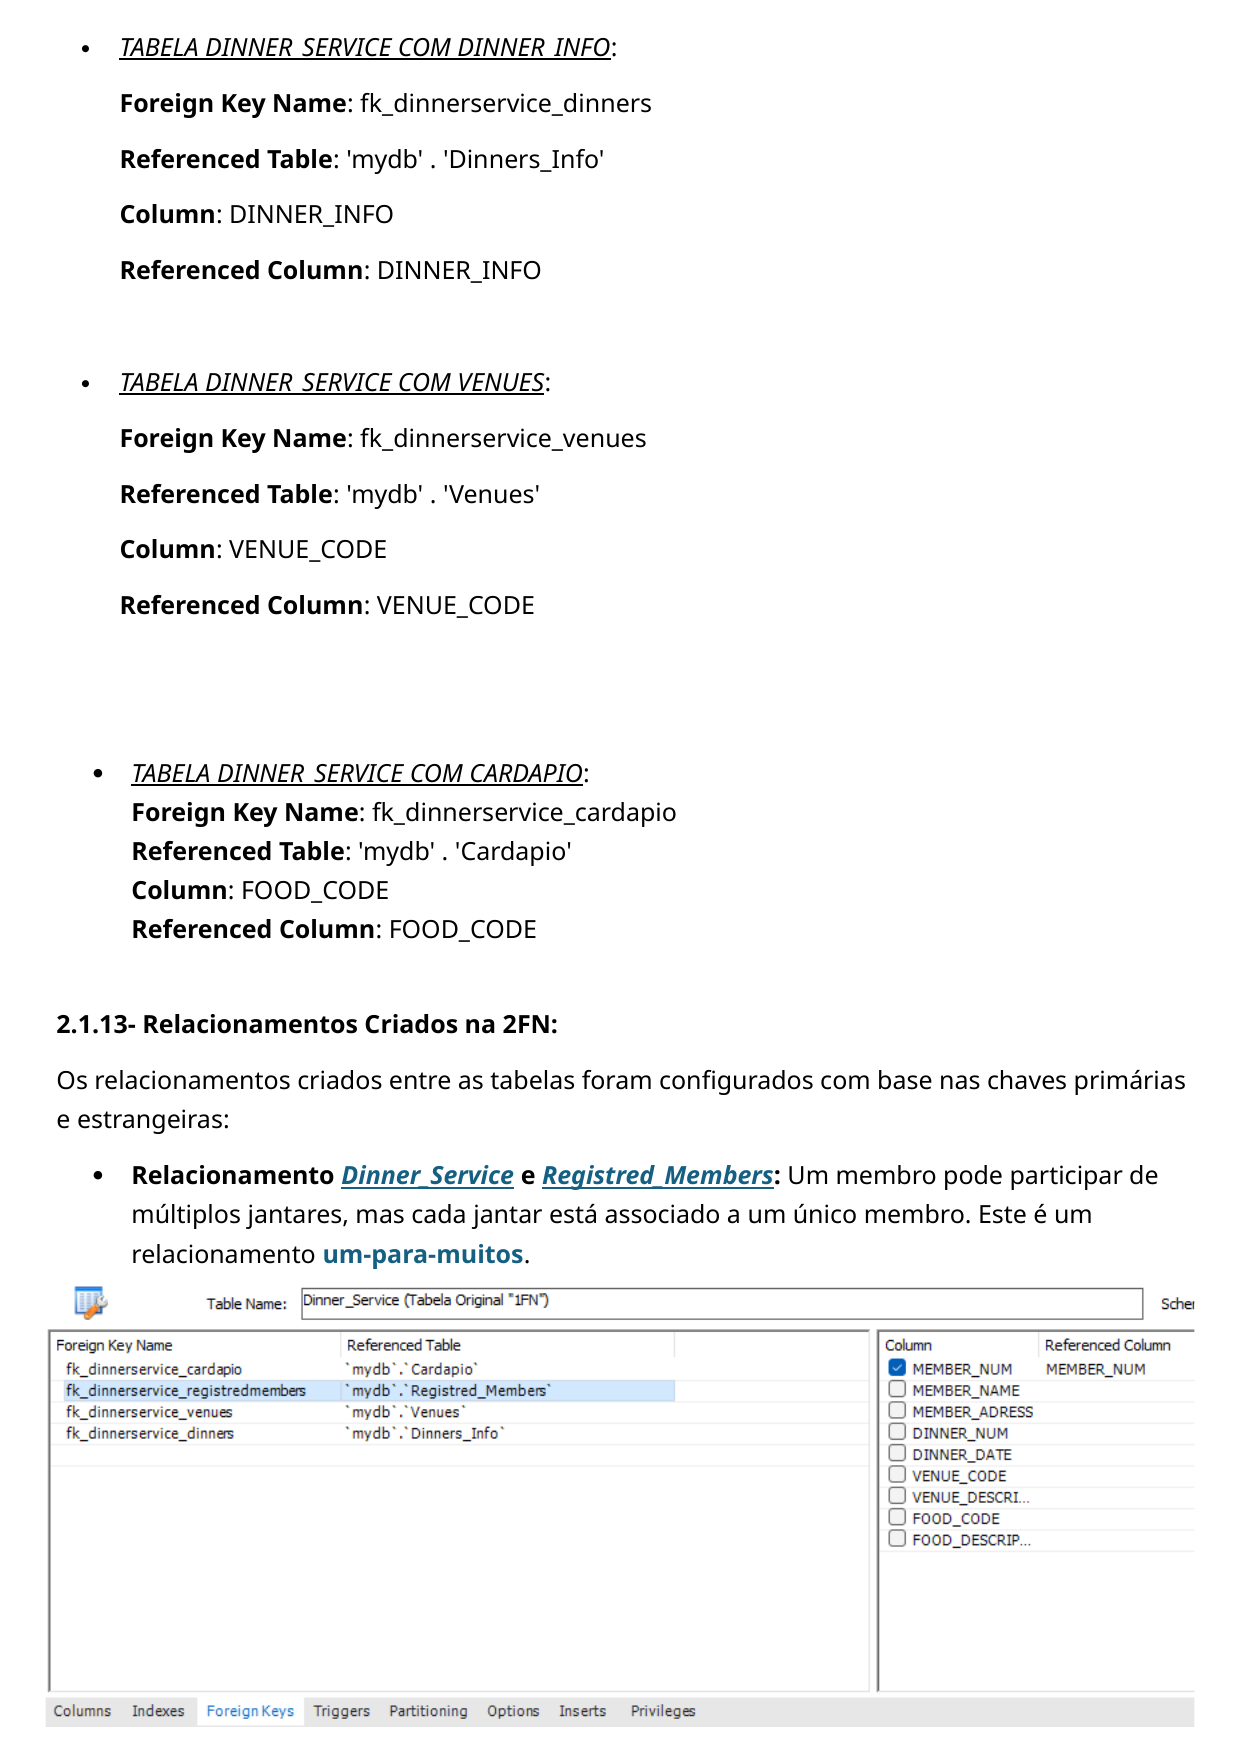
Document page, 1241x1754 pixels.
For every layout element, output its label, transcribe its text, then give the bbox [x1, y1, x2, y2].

text Referenced Table: 'mydb' . 'Venues' [119, 476, 1196, 510]
list Referenced Column: FOOD_CODE [131, 912, 1196, 985]
text Referenced Column: DINNER_INFO [119, 253, 1196, 287]
list Column: FOOD_CODE [131, 873, 1196, 907]
list Foreign Key Name: fk_dinnerservice_cardapio [131, 794, 1196, 829]
list TABELA DINNER_SERVICE COM VENUES: [82, 364, 1196, 399]
list TABELA DINNER_SERVICE COM DINNER_INFO: [82, 29, 1196, 64]
list TABELA DINNER_SERVICE COM CARDAPIO: [94, 755, 1196, 789]
text Column: VENUE_CODE [119, 532, 1196, 566]
text Foreign Key Name: fk_dinnerservice_dinners [119, 85, 1196, 119]
picture [44, 1276, 1194, 1726]
text Referenced Table: 'mydb' . 'Dinners_Info' [119, 141, 1196, 175]
list Referenced Table: 'mydb' . 'Cardapio' [131, 834, 1196, 868]
text Foreign Key Name: fk_dinnerservice_venues [119, 420, 1196, 454]
text Os relacionamentos criados entre as tabelas foram configurados com base nas chaves primárias e estrangeiras: [56, 1063, 1196, 1136]
text Column: DINNER_INFO [119, 197, 1196, 231]
text 2.1.13- Relacionamentos Criados na 2FN: [56, 1007, 1196, 1041]
text Referenced Column: VENUE_CODE [119, 588, 1196, 622]
